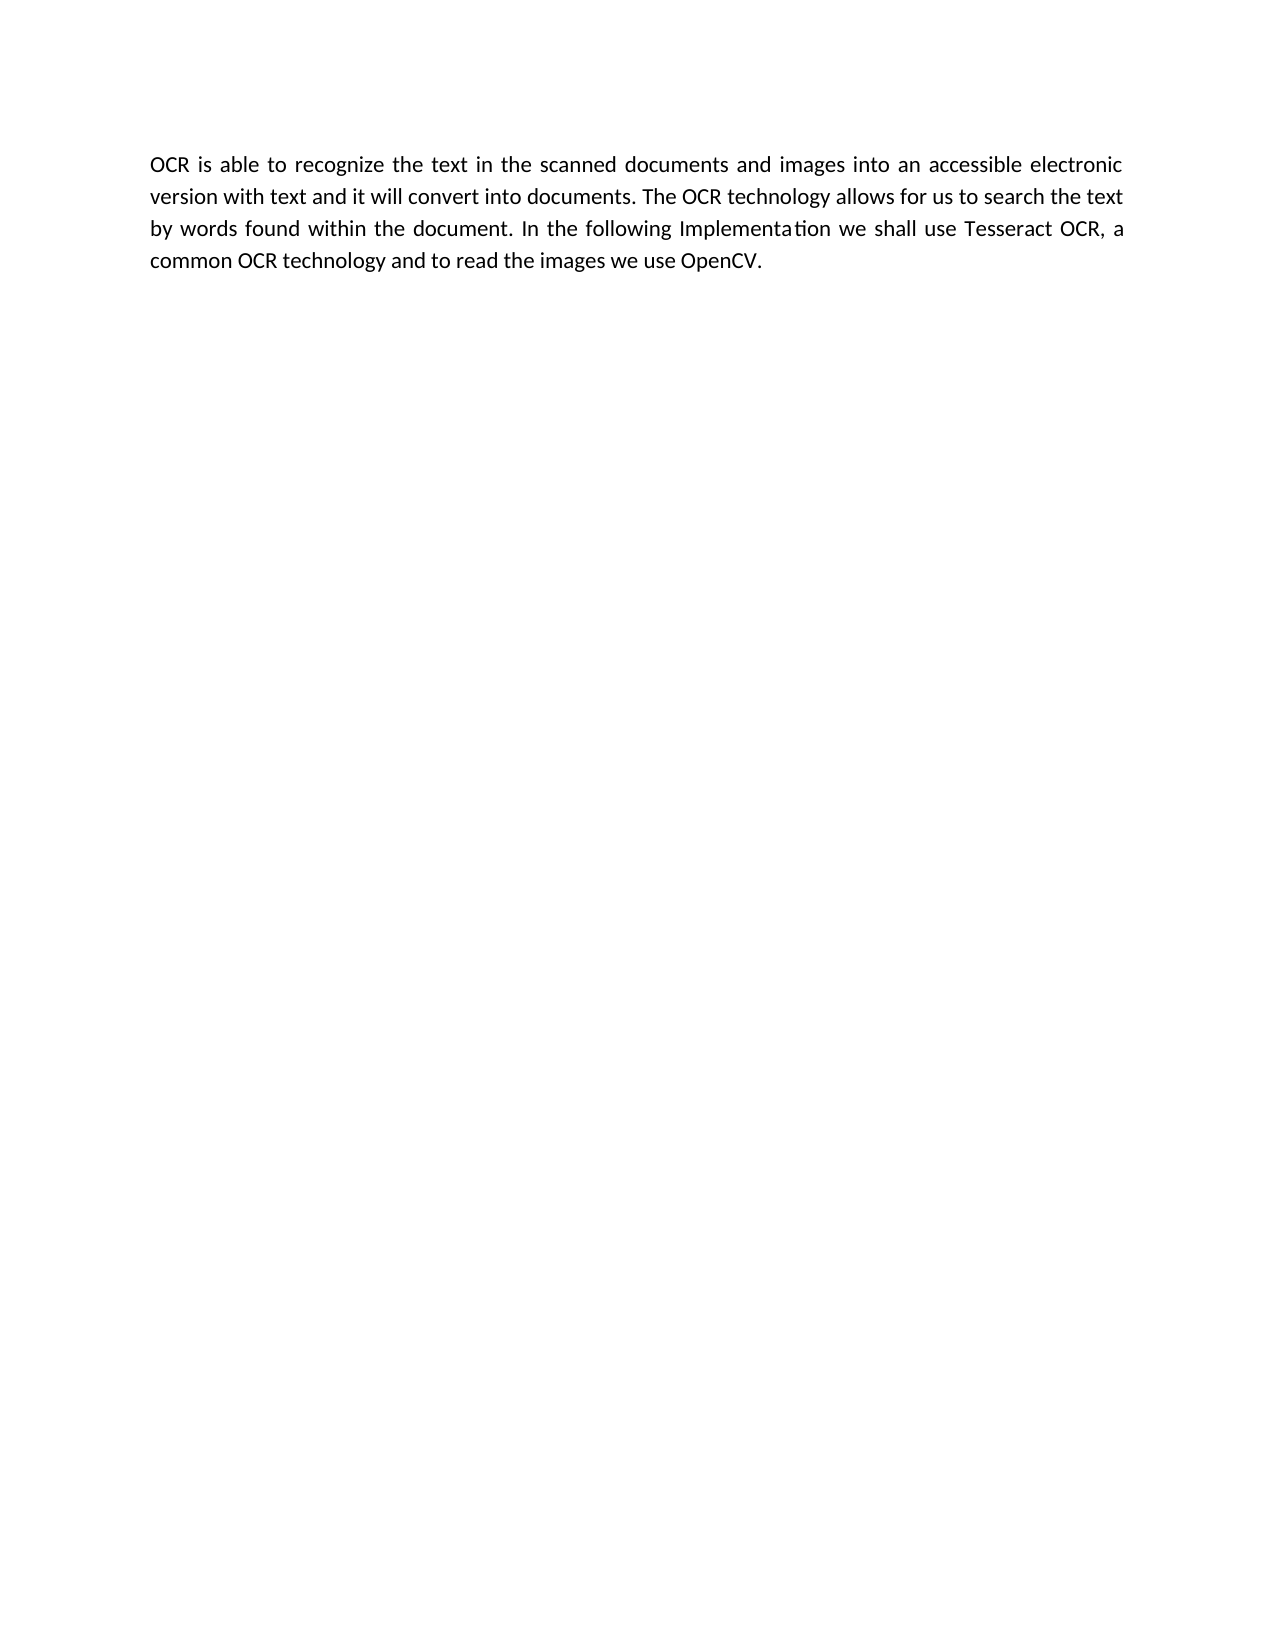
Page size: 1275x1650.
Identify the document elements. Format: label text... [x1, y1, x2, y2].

text OCR is able to recognize the text in the scanned documents and images into an accessible electronic version with text and it will convert into documents. The OCR technology allows for us to search the text by words found within the document. In the following Implementation we shall use Tesseract OCR, a common OCR technology and to read the images we use OpenCV. [150, 150, 1125, 274]
